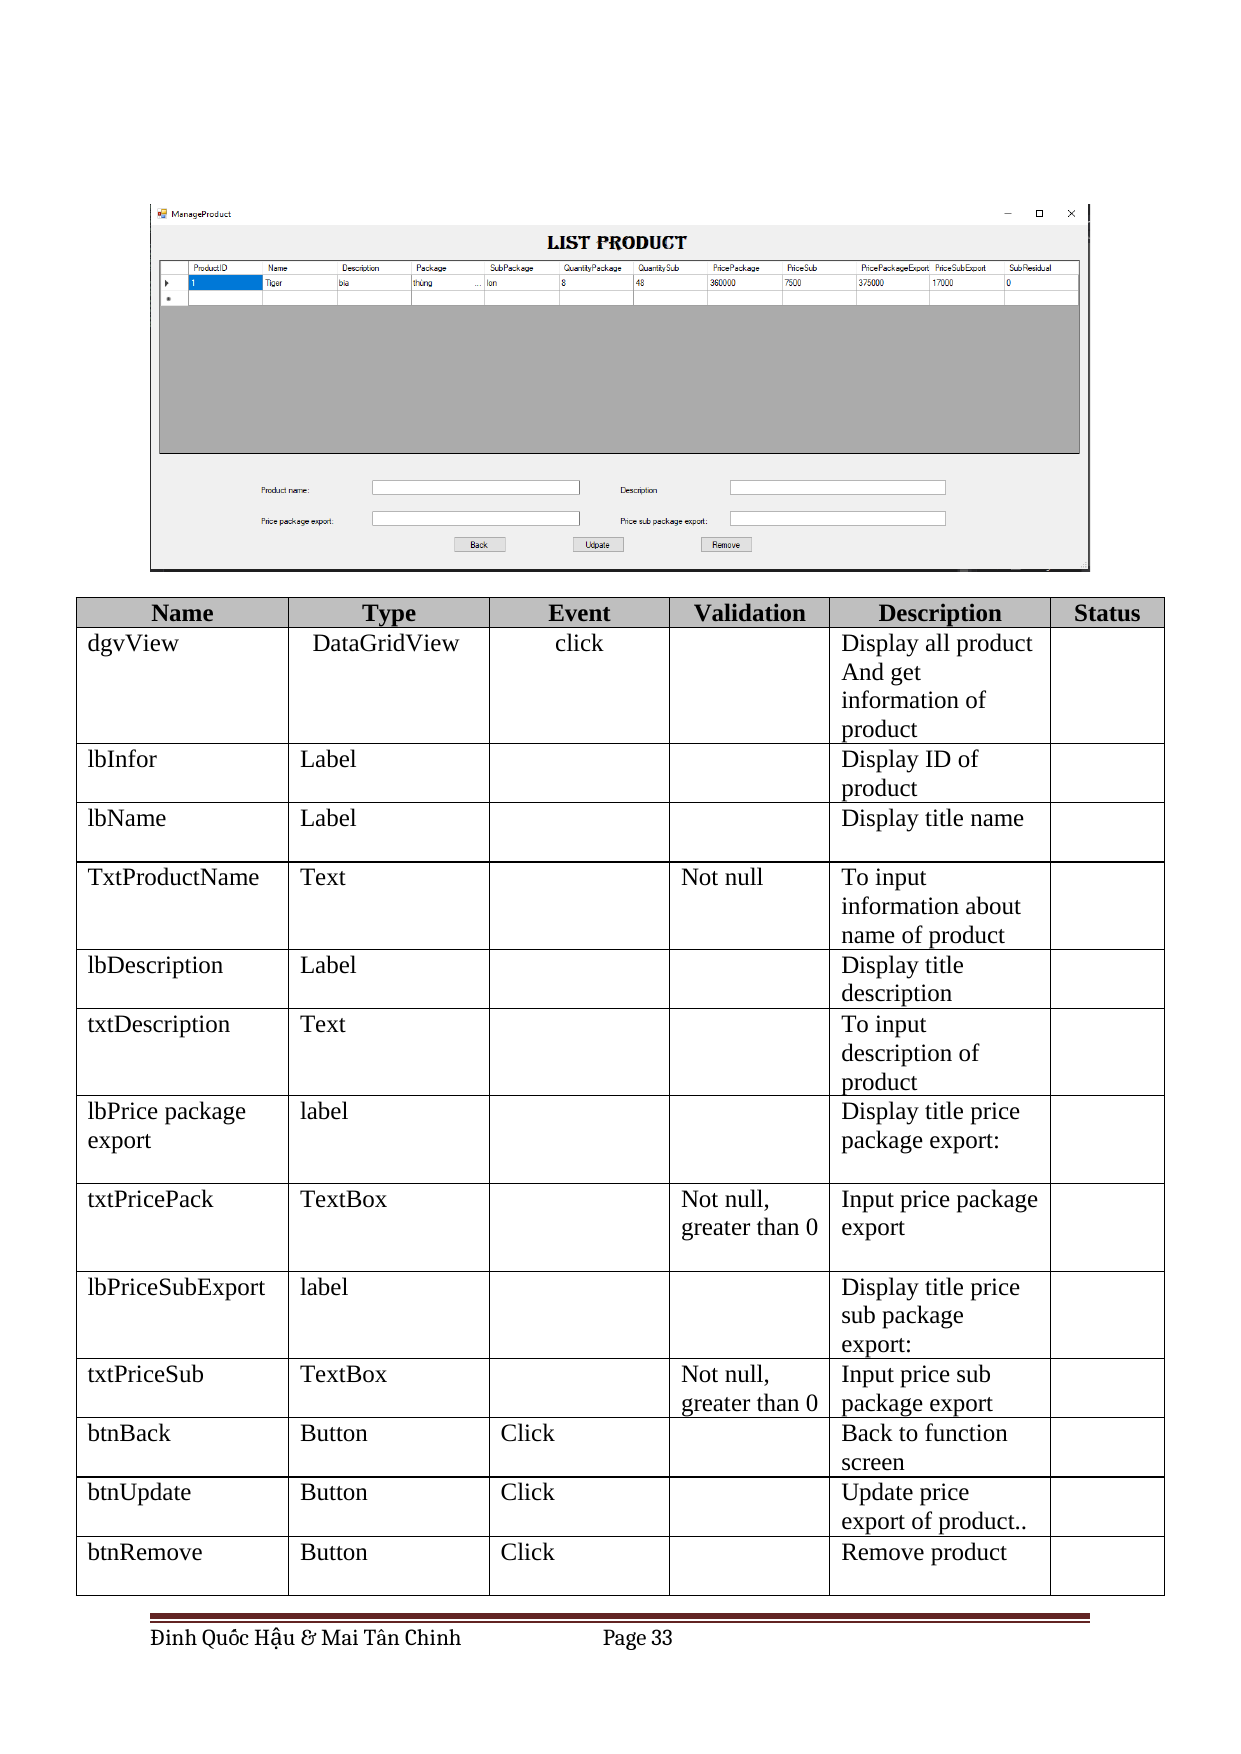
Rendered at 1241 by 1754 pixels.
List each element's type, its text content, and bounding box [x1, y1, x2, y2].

table_cell label [289, 1096, 489, 1183]
table_cell [490, 1009, 669, 1095]
table_cell [670, 1478, 829, 1536]
table_cell [490, 863, 669, 949]
table_cell Text [289, 1009, 489, 1095]
table_cell [1051, 1418, 1164, 1476]
table_cell lbPrice package export [77, 1096, 288, 1183]
table_cell Display title price sub package export: [830, 1272, 1050, 1358]
table_cell Click [490, 1418, 669, 1476]
table_cell dgvView [77, 628, 288, 743]
table_cell btnBack [77, 1418, 288, 1476]
table_cell Label [289, 803, 489, 861]
table_cell [490, 744, 669, 802]
table_cell [1051, 1272, 1164, 1358]
table_header Name [77, 598, 288, 627]
table_cell Remove product [830, 1537, 1050, 1595]
table_cell lbName [77, 803, 288, 861]
table_cell Input price sub package export [830, 1359, 1050, 1417]
table_cell [1051, 628, 1164, 743]
table_header Event [490, 598, 669, 627]
table_cell Back to function screen [830, 1418, 1050, 1476]
table_cell Display title price package export: [830, 1096, 1050, 1183]
table_cell [670, 803, 829, 861]
table_cell [1051, 1184, 1164, 1271]
table_cell To input description of product [830, 1009, 1050, 1095]
table_cell [1051, 1478, 1164, 1536]
table_cell [670, 744, 829, 802]
table_cell Display all product And get information of product [830, 628, 1050, 743]
table_cell txtPriceSub [77, 1359, 288, 1417]
table_cell [670, 628, 829, 743]
table_cell Click [490, 1478, 669, 1536]
table_cell [670, 1537, 829, 1595]
table_cell Label [289, 950, 489, 1008]
table_cell TextBox [289, 1184, 489, 1271]
table_cell [1051, 950, 1164, 1008]
table_cell [670, 1096, 829, 1183]
table_cell txtPricePack [77, 1184, 288, 1271]
table_cell lbPriceSubExport [77, 1272, 288, 1358]
table_cell Button [289, 1478, 489, 1536]
table_cell Not null, greater than 0 [670, 1184, 829, 1271]
table_cell [1051, 1359, 1164, 1417]
table_cell [1051, 1009, 1164, 1095]
table_cell Not null [670, 863, 829, 949]
table_cell [1051, 1537, 1164, 1595]
table_cell txtDescription [77, 1009, 288, 1095]
table_cell lbDescription [77, 950, 288, 1008]
table_cell btnUpdate [77, 1478, 288, 1536]
table_cell [1051, 863, 1164, 949]
table_header Type [289, 598, 489, 627]
table_cell Button [289, 1537, 489, 1595]
table_cell [490, 1096, 669, 1183]
table_cell Label [289, 744, 489, 802]
table_cell TxtProductName [77, 863, 288, 949]
table_cell lbInfor [77, 744, 288, 802]
table_cell TextBox [289, 1359, 489, 1417]
table_cell Display title name [830, 803, 1050, 861]
table_cell [670, 1272, 829, 1358]
table_cell [1051, 1096, 1164, 1183]
table_cell Button [289, 1418, 489, 1476]
table_cell Click [490, 1537, 669, 1595]
table_cell [490, 1184, 669, 1271]
picture [150, 204, 1091, 572]
table_cell Update price export of product.. [830, 1478, 1050, 1536]
table_cell [490, 1272, 669, 1358]
table_cell [490, 1359, 669, 1417]
table_header Description [830, 598, 1050, 627]
table_cell Text [289, 863, 489, 949]
table_cell btnRemove [77, 1537, 288, 1595]
table_cell Display ID of product [830, 744, 1050, 802]
table_cell [490, 803, 669, 861]
table_cell Not null, greater than 0 [670, 1359, 829, 1417]
table_header Validation [670, 598, 829, 627]
table_header Status [1051, 598, 1164, 627]
table_cell click [490, 628, 669, 743]
table_cell Input price package export [830, 1184, 1050, 1271]
table_cell Display title description [830, 950, 1050, 1008]
table_cell [670, 1418, 829, 1476]
table_cell To input information about name of product [830, 863, 1050, 949]
table_cell [670, 1009, 829, 1095]
table_cell [1051, 803, 1164, 861]
table_cell DataGridView [289, 628, 489, 743]
table_cell [1051, 744, 1164, 802]
table_cell [670, 950, 829, 1008]
table_cell [490, 950, 669, 1008]
table_cell label [289, 1272, 489, 1358]
